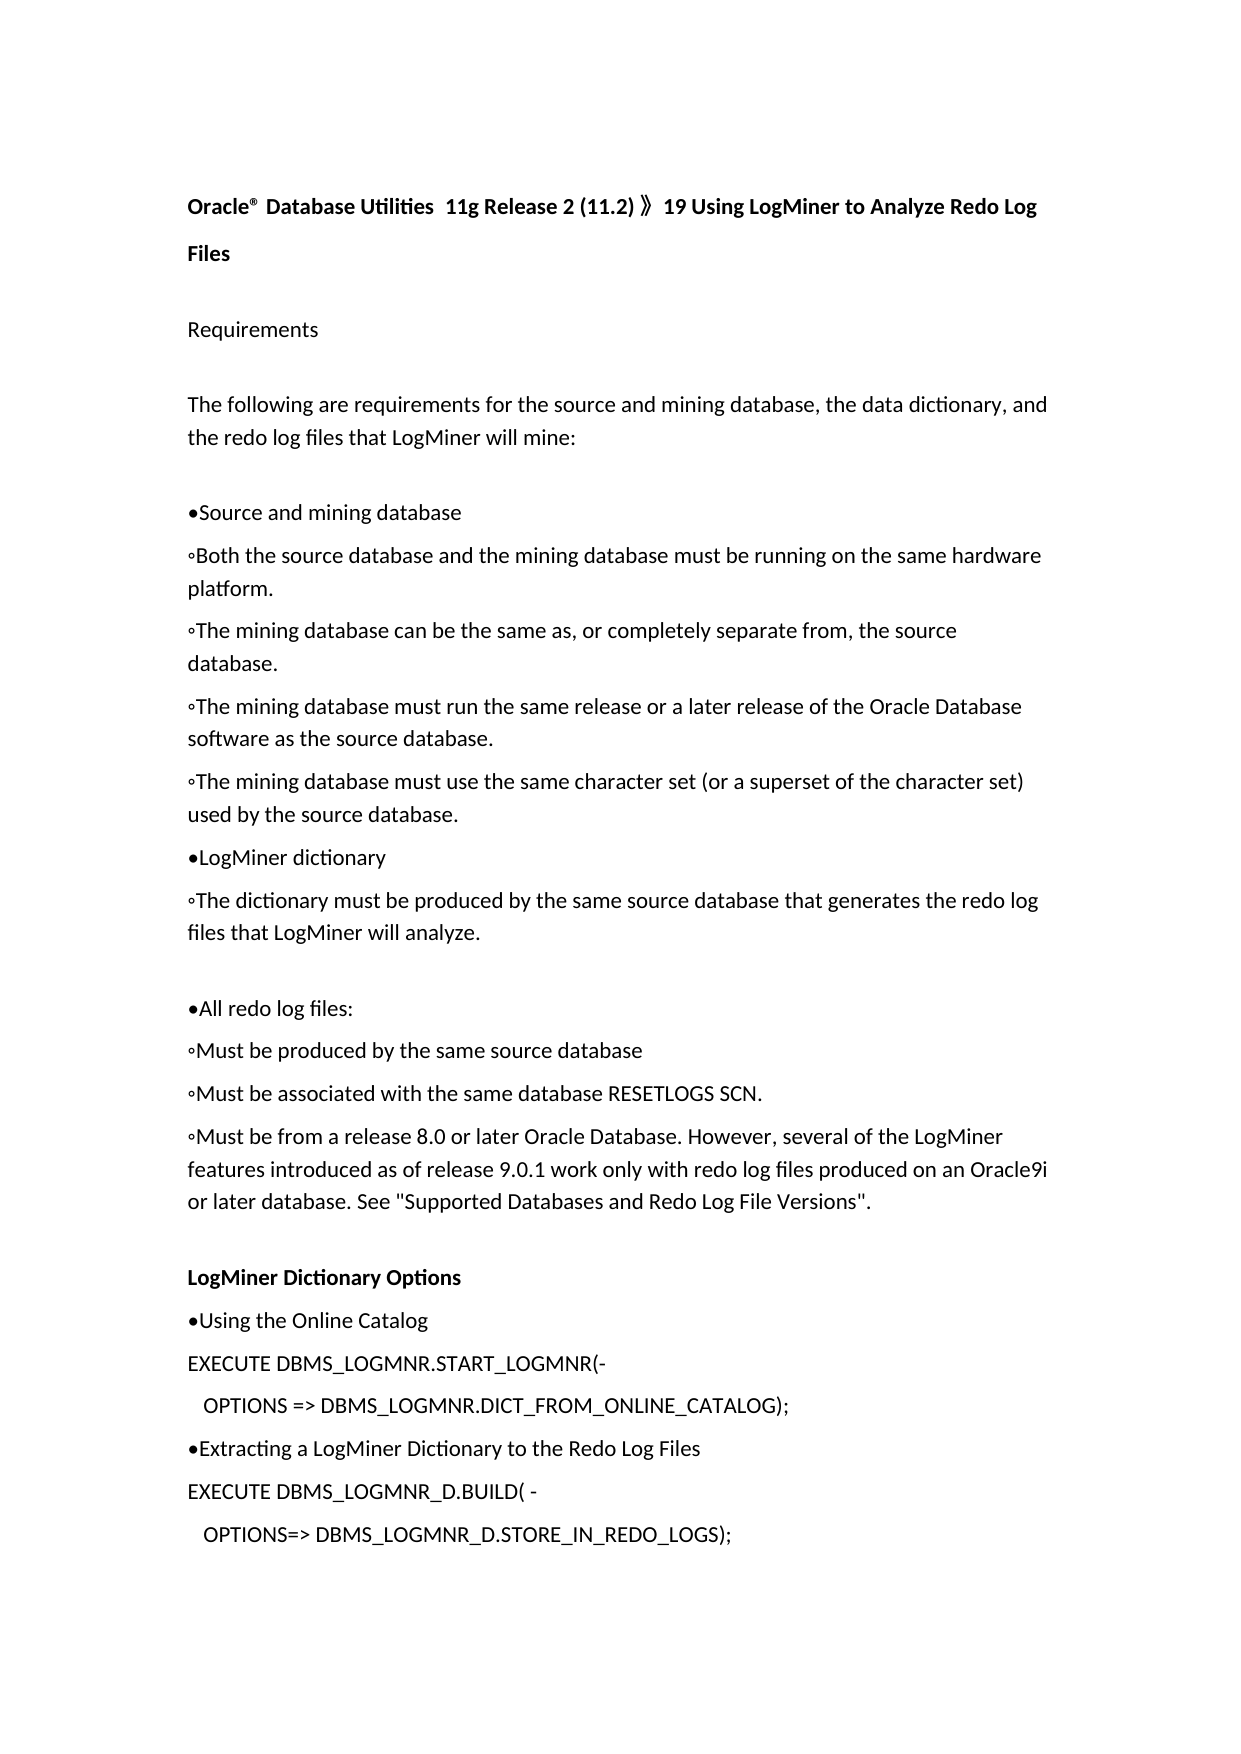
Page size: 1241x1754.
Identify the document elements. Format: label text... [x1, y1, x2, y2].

text ◦Both the source database and the mining database must be running on the same hardware platform. [187, 539, 1053, 604]
text •Using the Online Catalog [187, 1304, 1053, 1336]
text •Extracting a LogMiner Dictionary to the Redo Log Files [187, 1432, 1053, 1465]
text EXECUTE DBMS_LOGMNR.START_LOGMNR(- [187, 1347, 1053, 1379]
text ◦Must be from a release 8.0 or later Oracle Database. However, several of the LogMiner features introduced as of release 9.0.1 work only with redo log files produced on an Oracle9i or later database. See "Supported Databases and Redo Log File Versions". [187, 1120, 1053, 1218]
text Oracle® Database Utilities 11g Release 2 (11.2) 》19 Using LogMiner to Analyze Redo Log Files [187, 172, 1053, 270]
text •LogMiner dictionary [187, 841, 1053, 873]
text EXECUTE DBMS_LOGMNR_D.BUILD( - [187, 1475, 1053, 1508]
text ◦The dictionary must be produced by the same source database that generates the redo log files that LogMiner will analyze. [187, 884, 1053, 949]
text The following are requirements for the source and mining database, the data dictionary, and the redo log files that LogMiner will mine: [187, 356, 1053, 453]
text ◦The mining database can be the same as, or completely separate from, the source database. [187, 614, 1053, 679]
text OPTIONS => DBMS_LOGMNR.DICT_FROM_ONLINE_CATALOG); [187, 1389, 1053, 1422]
text •Source and mining database [187, 464, 1053, 529]
text ◦Must be associated with the same database RESETLOGS SCN. [187, 1077, 1053, 1110]
text ◦The mining database must run the same release or a later release of the Oracle Database software as the source database. [187, 690, 1053, 755]
text OPTIONS=> DBMS_LOGMNR_D.STORE_IN_REDO_LOGS); [187, 1518, 1053, 1551]
text ◦The mining database must use the same character set (or a superset of the character set) used by the source database. [187, 765, 1053, 830]
text •All redo log files: [187, 959, 1053, 1024]
text Requirements [187, 280, 1053, 345]
text LogMiner Dictionary Options [187, 1228, 1053, 1293]
text ◦Must be produced by the same source database [187, 1034, 1053, 1067]
